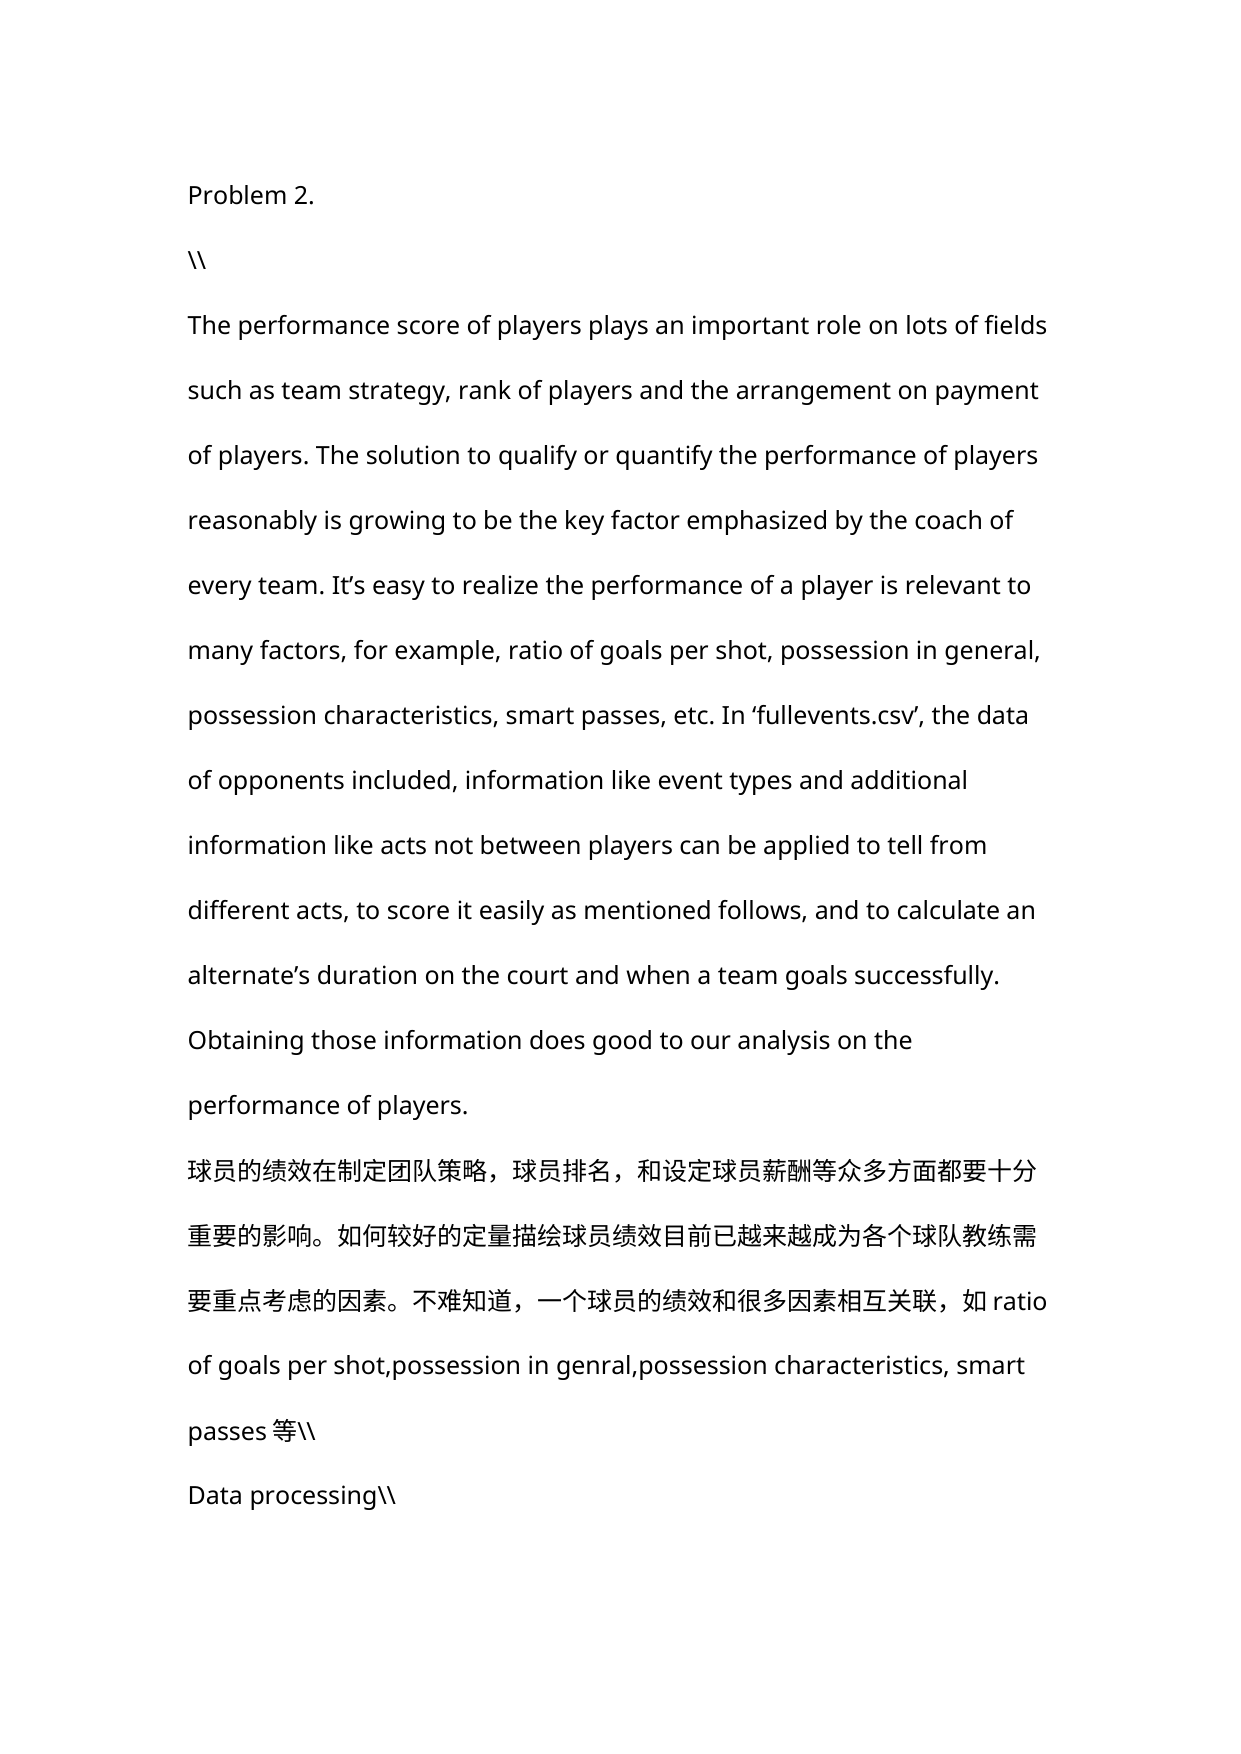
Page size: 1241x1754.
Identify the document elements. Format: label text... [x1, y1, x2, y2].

text The performance score of players plays an important role on lots of fields such as team strategy, rank of players and the arrangement on payment of players. The solution to qualify or quantify the performance of players reasonably is growing to be the key factor emphasized by the coach of every team. It’s easy to realize the performance of a player is relevant to many factors, for example, ratio of goals per shot, possession in general, possession characteristics, smart passes, etc. In ‘fullevents.csv’, the data of opponents included, information like event types and additional information like acts not between players can be applied to tell from different acts, to score it easily as mentioned follows, and to calculate an alternate’s duration on the court and when a team goals successfully. Obtaining those information does good to our analysis on the performance of players. [187, 292, 1053, 1137]
text Problem 2. [187, 162, 1053, 227]
text 球员的绩效在制定团队策略，球员排名，和设定球员薪酬等众多方面都要十分重要的影响。如何较好的定量描绘球员绩效目前已越来越成为各个球队教练需要重点考虑的因素。不难知道，一个球员的绩效和很多因素相互关联，如ratio of goals per shot,possession in genral,possession characteristics, smart passes等\\ [187, 1137, 1053, 1462]
text \\ [187, 227, 1053, 292]
text Data processing\\ [187, 1462, 1053, 1527]
